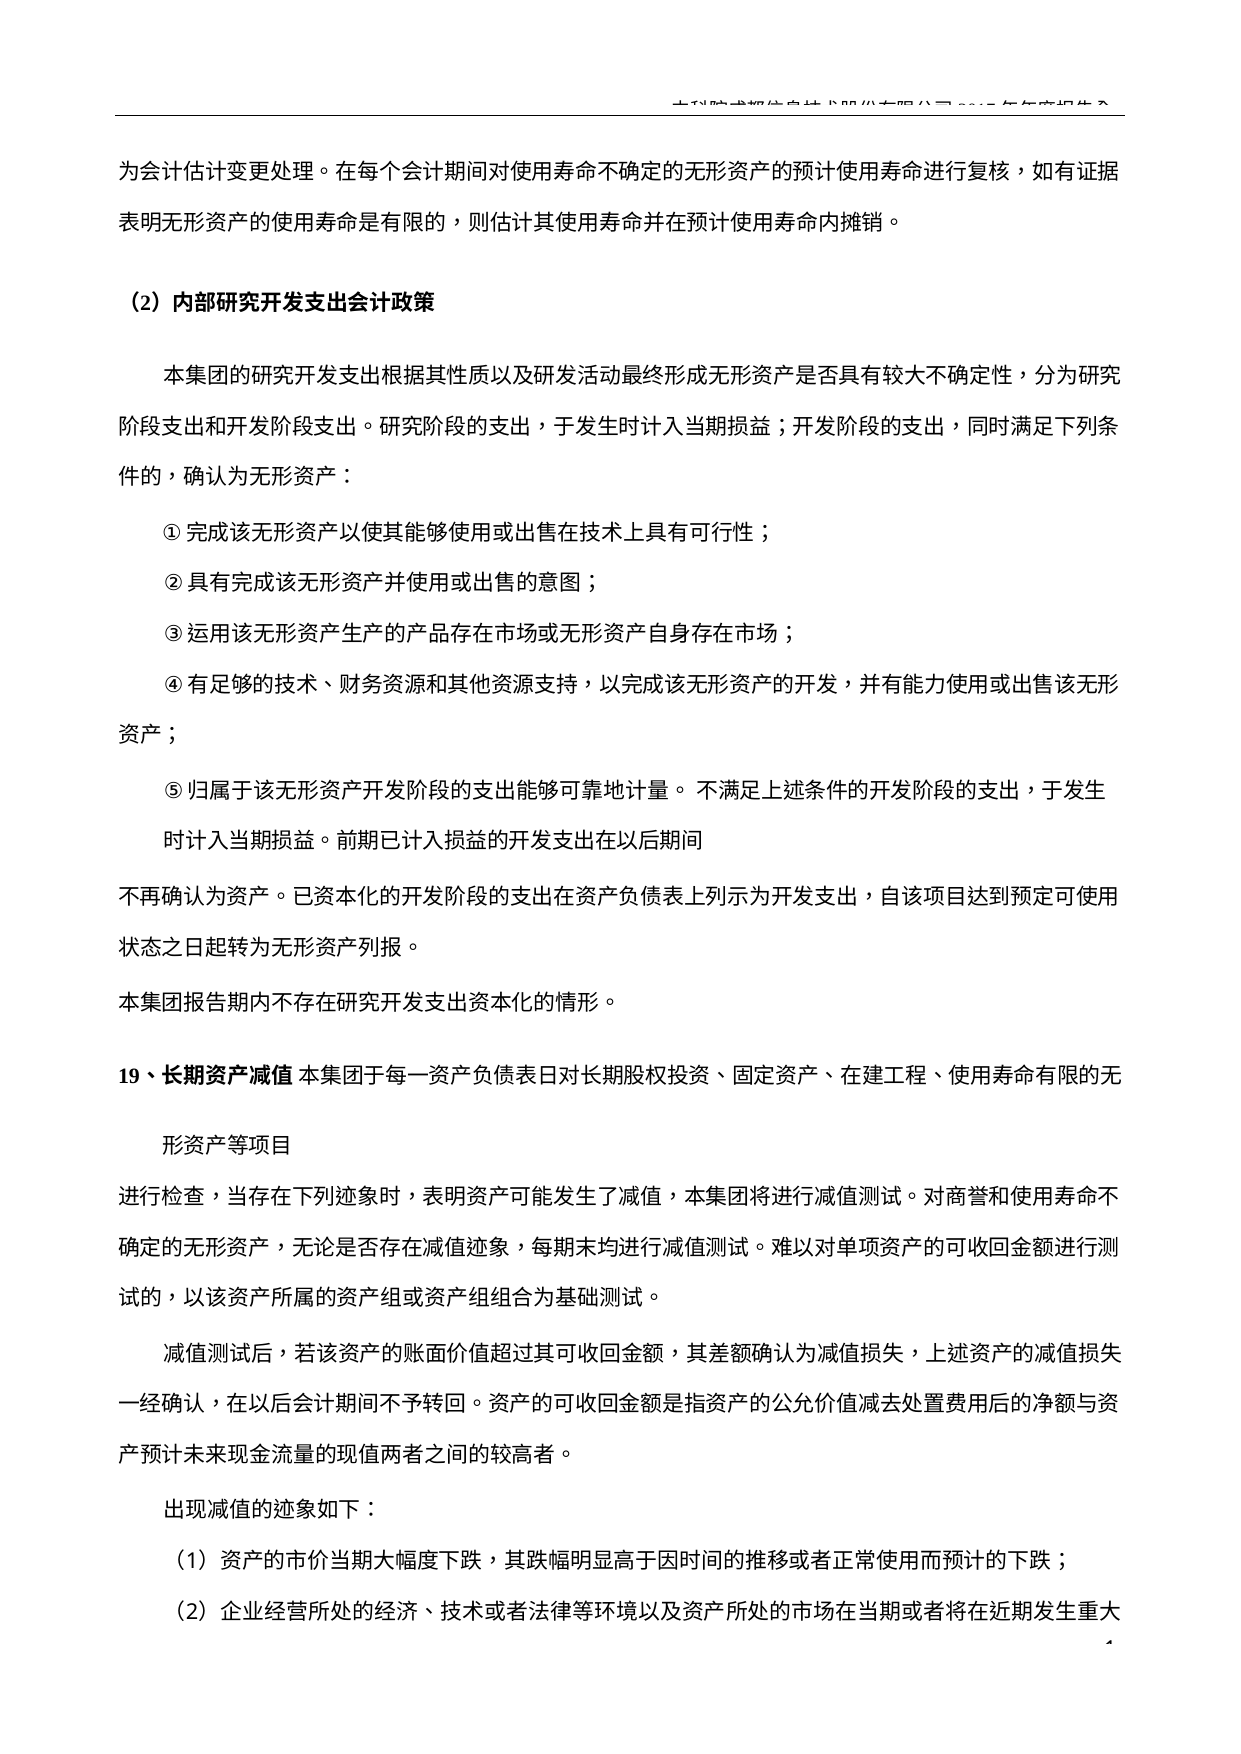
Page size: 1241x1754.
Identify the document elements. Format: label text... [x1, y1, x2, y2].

text 为会计估计变更处理。在每个会计期间对使用寿命不确定的无形资产的预计使用寿命进行复核，如有证据 表明无形资产的使用寿命是有限的，则估计其使用寿命并在预计使用寿命内摊销。 [118, 156, 1123, 237]
text ①完成该无形资产以使其能够使用或出售在技术上具有可行性； [162, 517, 1122, 546]
text 进行检查，当存在下列迹象时，表明资产可能发生了减值，本集团将进行减值测试。对商誉和使用寿命不 确定的无形资产，无论是否存在减值迹象，每期末均进行减值测试。难以对单项资产的可收回金额进行测 试的，以该资产所属的资产组或资产组组合为基础测试。 [118, 1181, 1123, 1312]
text ⑤归属于该无形资产开发阶段的支出能够可靠地计量。 不满足上述条件的开发阶段的支出，于发生时计入当期损益。前期已计入损益的开发支出在以后期间 [164, 775, 1122, 855]
text 不再确认为资产。已资本化的开发阶段的支出在资产负债表上列示为开发支出，自该项目达到预定可使用 状态之日起转为无形资产列报。 [118, 881, 1123, 961]
text 本集团报告期内不存在研究开发支出资本化的情形。 [118, 987, 1138, 1017]
text （1）资产的市价当期大幅度下跌，其跌幅明显高于因时间的推移或者正常使用而预计的下跌； [164, 1545, 1122, 1575]
subtitle （2）内部研究开发支出会计政策 [118, 287, 1138, 317]
text ④有足够的技术、财务资源和其他资源支持，以完成该无形资产的开发，并有能力使用或出售该无形 资产； [118, 669, 1123, 749]
text 出现减值的迹象如下： [164, 1494, 1122, 1524]
text ③运用该无形资产生产的产品存在市场或无形资产自身存在市场； [164, 618, 1122, 648]
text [118, 1596, 1122, 1625]
text 本集团的研究开发支出根据其性质以及研发活动最终形成无形资产是否具有较大不确定性，分为研究 阶段支出和开发阶段支出。研究阶段的支出，于发生时计入当期损益；开发阶段的支出，同时满足下列条 件的，确认为无形资产： [118, 360, 1123, 491]
text ②具有完成该无形资产并使用或出售的意图； [164, 567, 1122, 597]
text 减值测试后，若该资产的账面价值超过其可收回金额，其差额确认为减值损失，上述资产的减值损失 一经确认，在以后会计期间不予转回。资产的可收回金额是指资产的公允价值减去处置费用后的净额与资 产预计未来现金流量的现值两者之间的较高者。 [118, 1337, 1123, 1468]
text 19、长期资产减值 本集团于每一资产负债表日对长期股权投资、固定资产、在建工程、使用寿命有限的无形资产等项目 [118, 1020, 1122, 1160]
